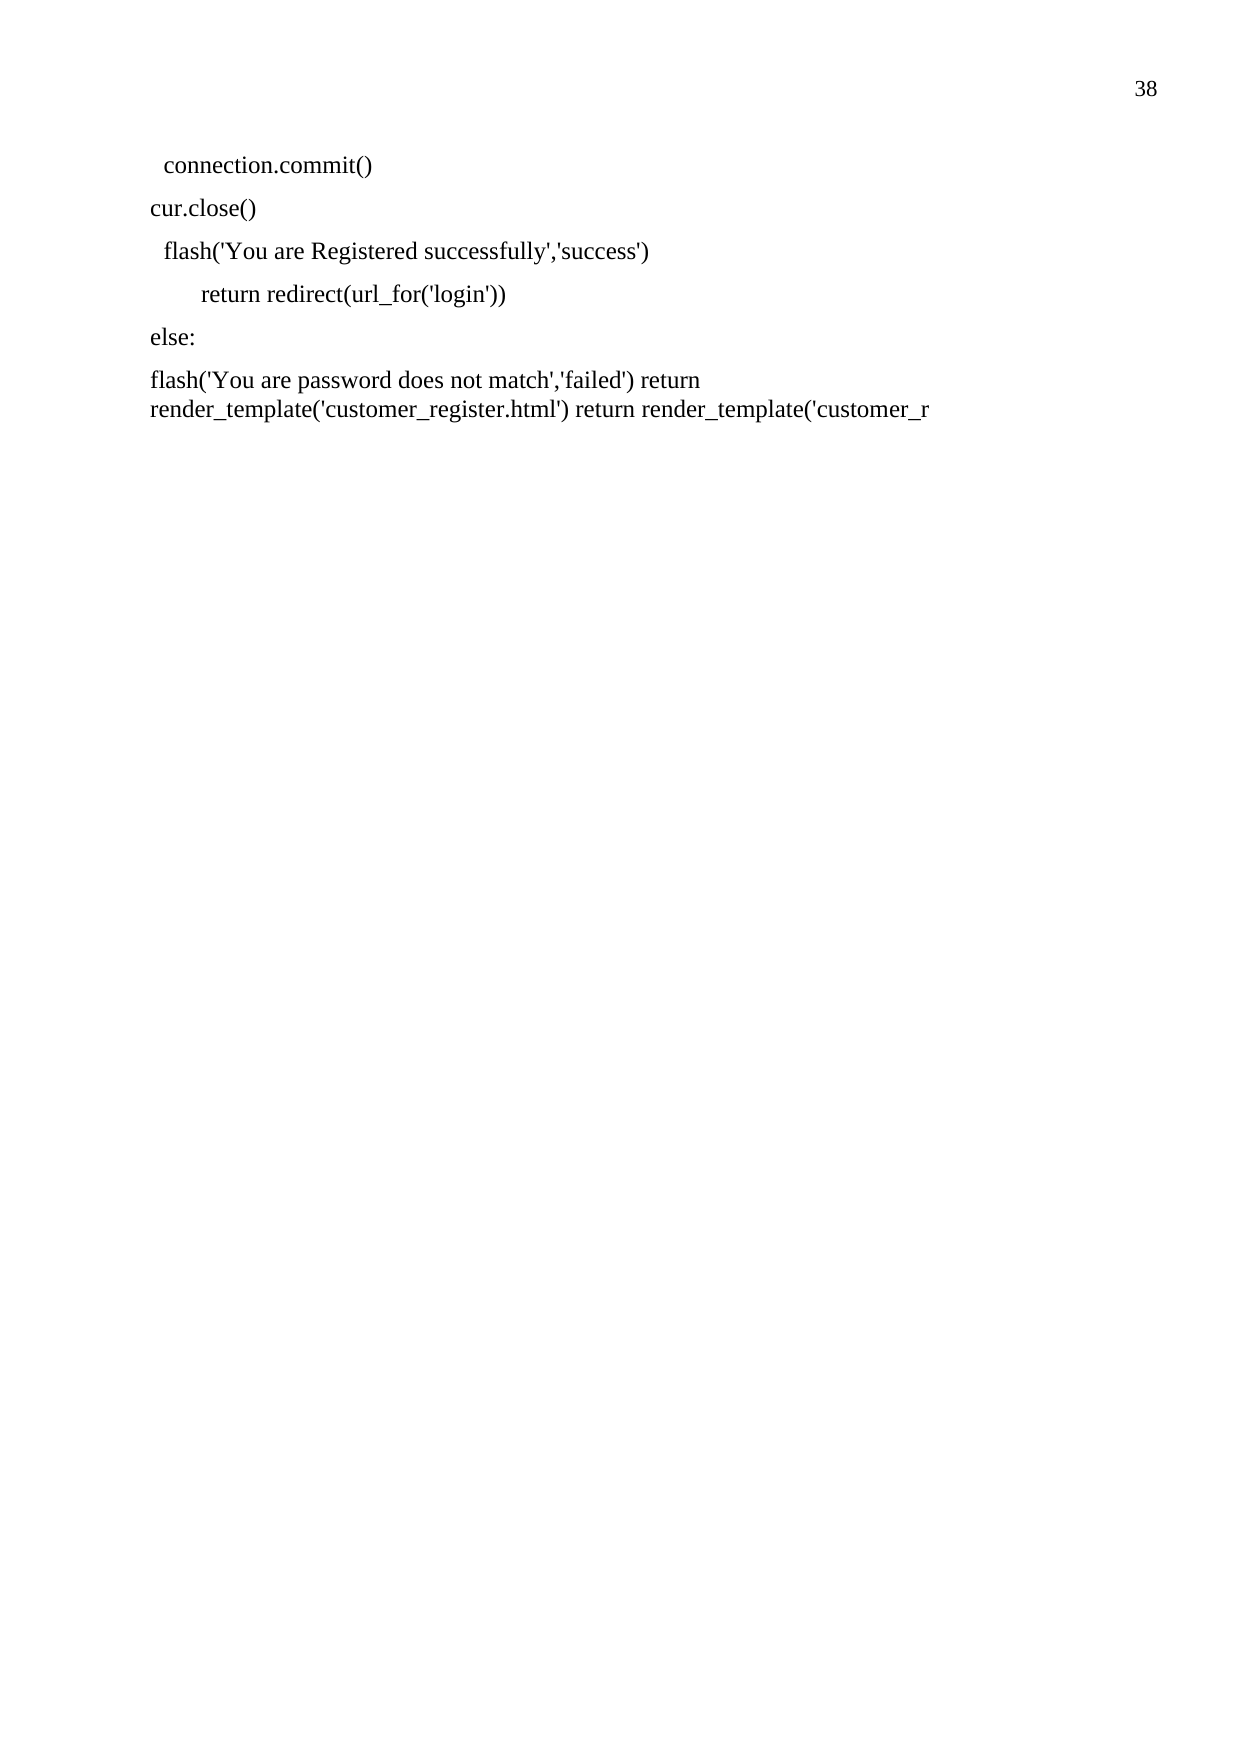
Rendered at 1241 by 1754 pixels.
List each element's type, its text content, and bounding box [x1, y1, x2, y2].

text else: [150, 322, 1090, 351]
text connection.commit() [163, 150, 1075, 179]
text cur.close() [150, 193, 1090, 222]
text flash('You are Registered successfully','success') return redirect(url_for('login')) [163, 236, 664, 308]
text flash('You are password does not match','failed') return render_template('customer_register.html') return render_template('customer_r [150, 366, 1090, 423]
